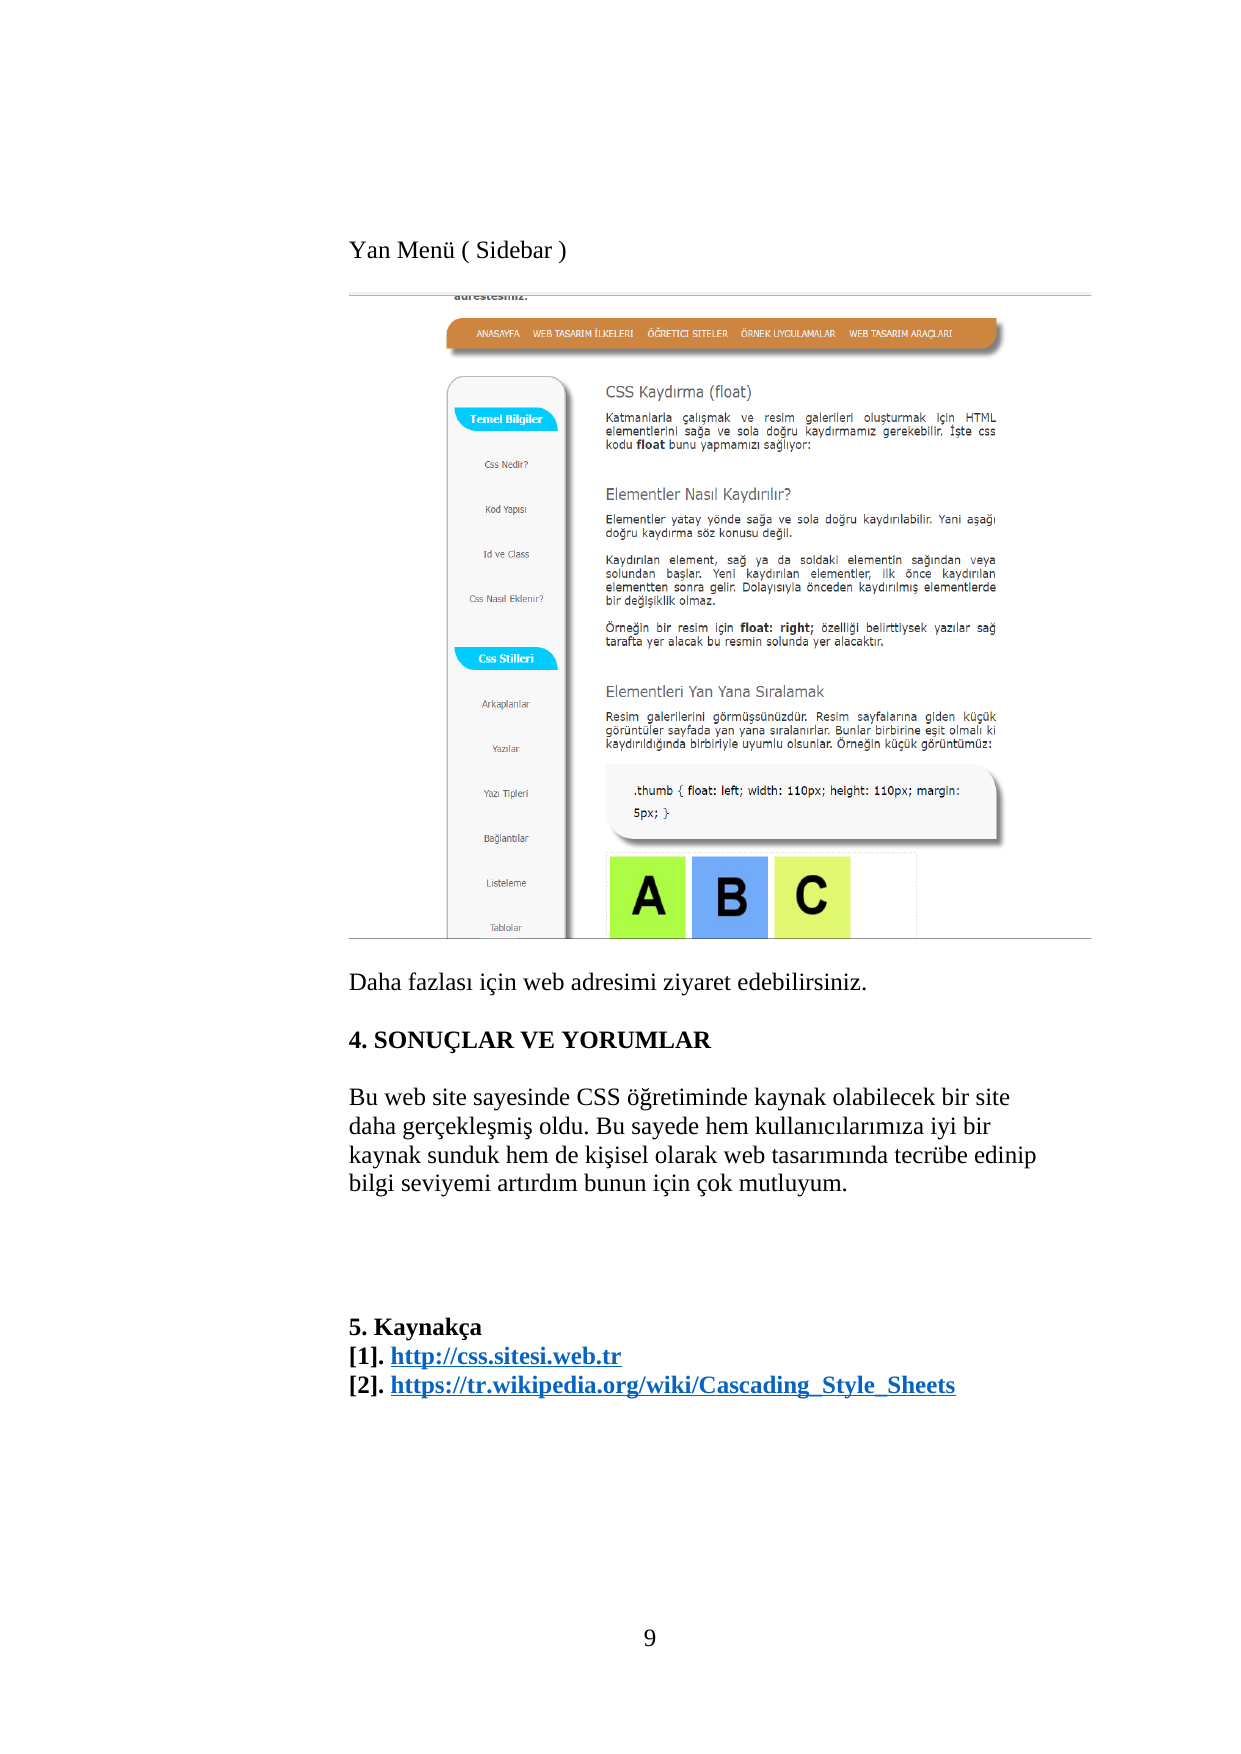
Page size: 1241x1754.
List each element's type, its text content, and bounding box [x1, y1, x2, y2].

list 5. Kaynakça [349, 1312, 1063, 1341]
picture [348, 292, 1092, 939]
list Daha fazlası için web adresimi ziyaret edebilirsiniz. [349, 967, 1063, 996]
list [1]. http://css.sitesi.web.tr [349, 1341, 1063, 1370]
list [2]. https://tr.wikipedia.org/wiki/Cascading_Style_Sheets [349, 1370, 1063, 1398]
list Bu web site sayesinde CSS öğretiminde kaynak olabilecek bir site daha gerçekleşmiş oldu. Bu sayede hem kullanıcılarımıza iyi bir kaynak sunduk hem de kişisel olarak web tasarımında tecrübe edinip bilgi seviyemi artırdım bunun için çok mutluyum. [349, 1082, 1063, 1197]
list 4. SONUÇLAR VE YORUMLAR [349, 1025, 1063, 1053]
list Yan Menü ( Sidebar ) [349, 235, 1063, 263]
